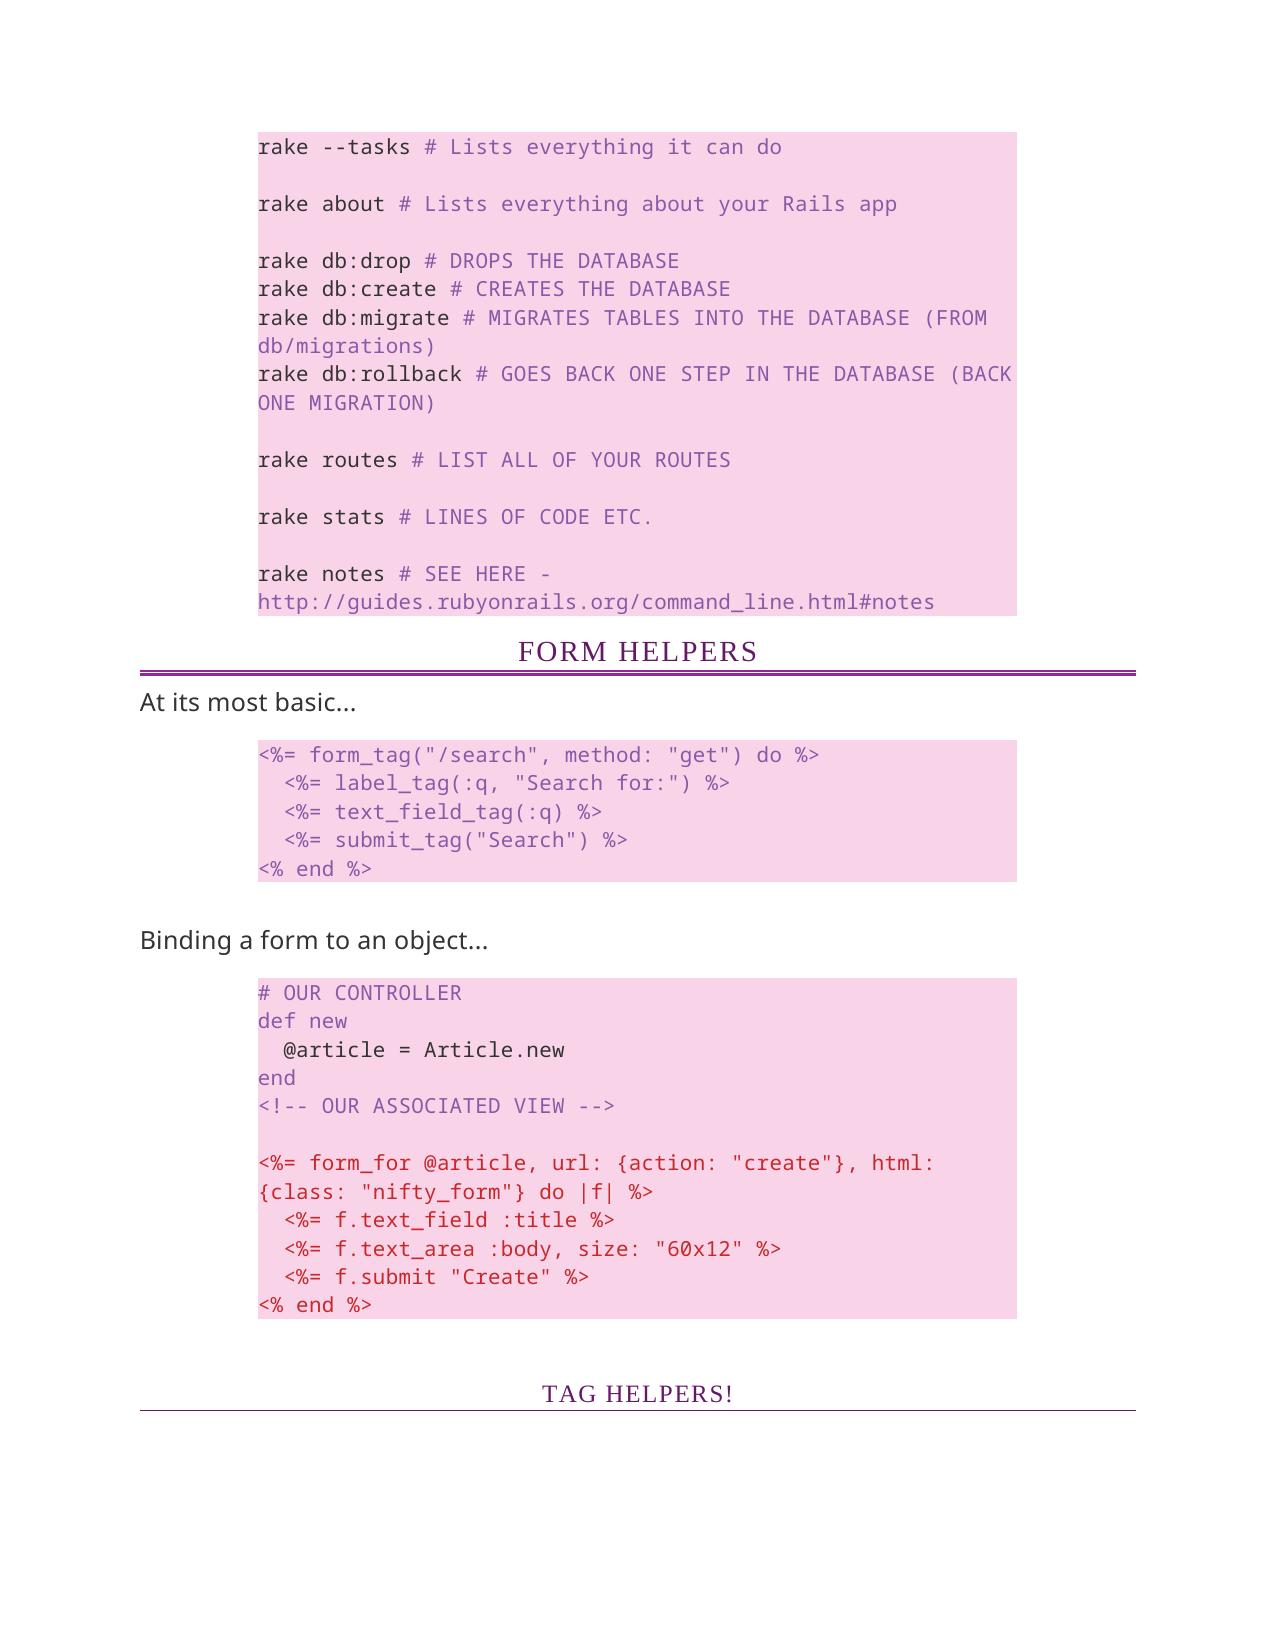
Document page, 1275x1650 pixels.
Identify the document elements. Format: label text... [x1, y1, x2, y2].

subtitle Form Helpers [139, 132, 1136, 676]
text <%= f.submit "Create" %> [258, 1262, 1017, 1291]
text <!-- OUR ASSOCIATED VIEW --> [258, 1092, 1017, 1120]
text <%= label_tag(:q, "Search for:") %> [258, 768, 1017, 797]
text <%= form_tag("/search", method: "get") do %> [258, 740, 1017, 768]
text <%= submit_tag("Search") %> [258, 825, 1017, 854]
text At its most basic... [139, 676, 1136, 719]
text <%= f.text_field :title %> [258, 1205, 1017, 1234]
text rake about # Lists everything about your Rails app [258, 189, 1017, 217]
text def new [258, 1006, 1017, 1035]
text rake routes # LIST ALL OF YOUR ROUTES [258, 445, 1017, 473]
text rake notes # SEE HERE - http://guides.rubyonrails.org/command_line.html#notes [258, 559, 1017, 616]
text <% end %> [258, 1291, 1017, 1319]
text end [258, 1063, 1017, 1092]
subtitle TAG HELPERS! [139, 998, 1136, 1411]
text <%= form_for @article, url: {action: "create"}, html: {class: "nifty_form"} do |f| %> [258, 1148, 1017, 1205]
text <%= text_field_tag(:q) %> [258, 797, 1017, 825]
text <%= f.text_area :body, size: "60x12" %> [258, 1234, 1017, 1262]
text Binding a form to an object... [139, 740, 1136, 956]
text rake db:migrate # MIGRATES TABLES INTO THE DATABASE (FROM db/migrations) [258, 303, 1017, 359]
text @article = Article.new [258, 1035, 1017, 1063]
text rake db:rollback # GOES BACK ONE STEP IN THE DATABASE (BACK ONE MIGRATION) [258, 359, 1017, 416]
text rake stats # LINES OF CODE ETC. [258, 502, 1017, 530]
text <% end %> [258, 854, 1017, 882]
text rake db:drop # DROPS THE DATABASE [258, 246, 1017, 274]
text rake --tasks # Lists everything it can do [258, 132, 1017, 161]
text rake db:create # CREATES THE DATABASE [258, 274, 1017, 303]
text # OUR CONTROLLER [258, 978, 1017, 1006]
